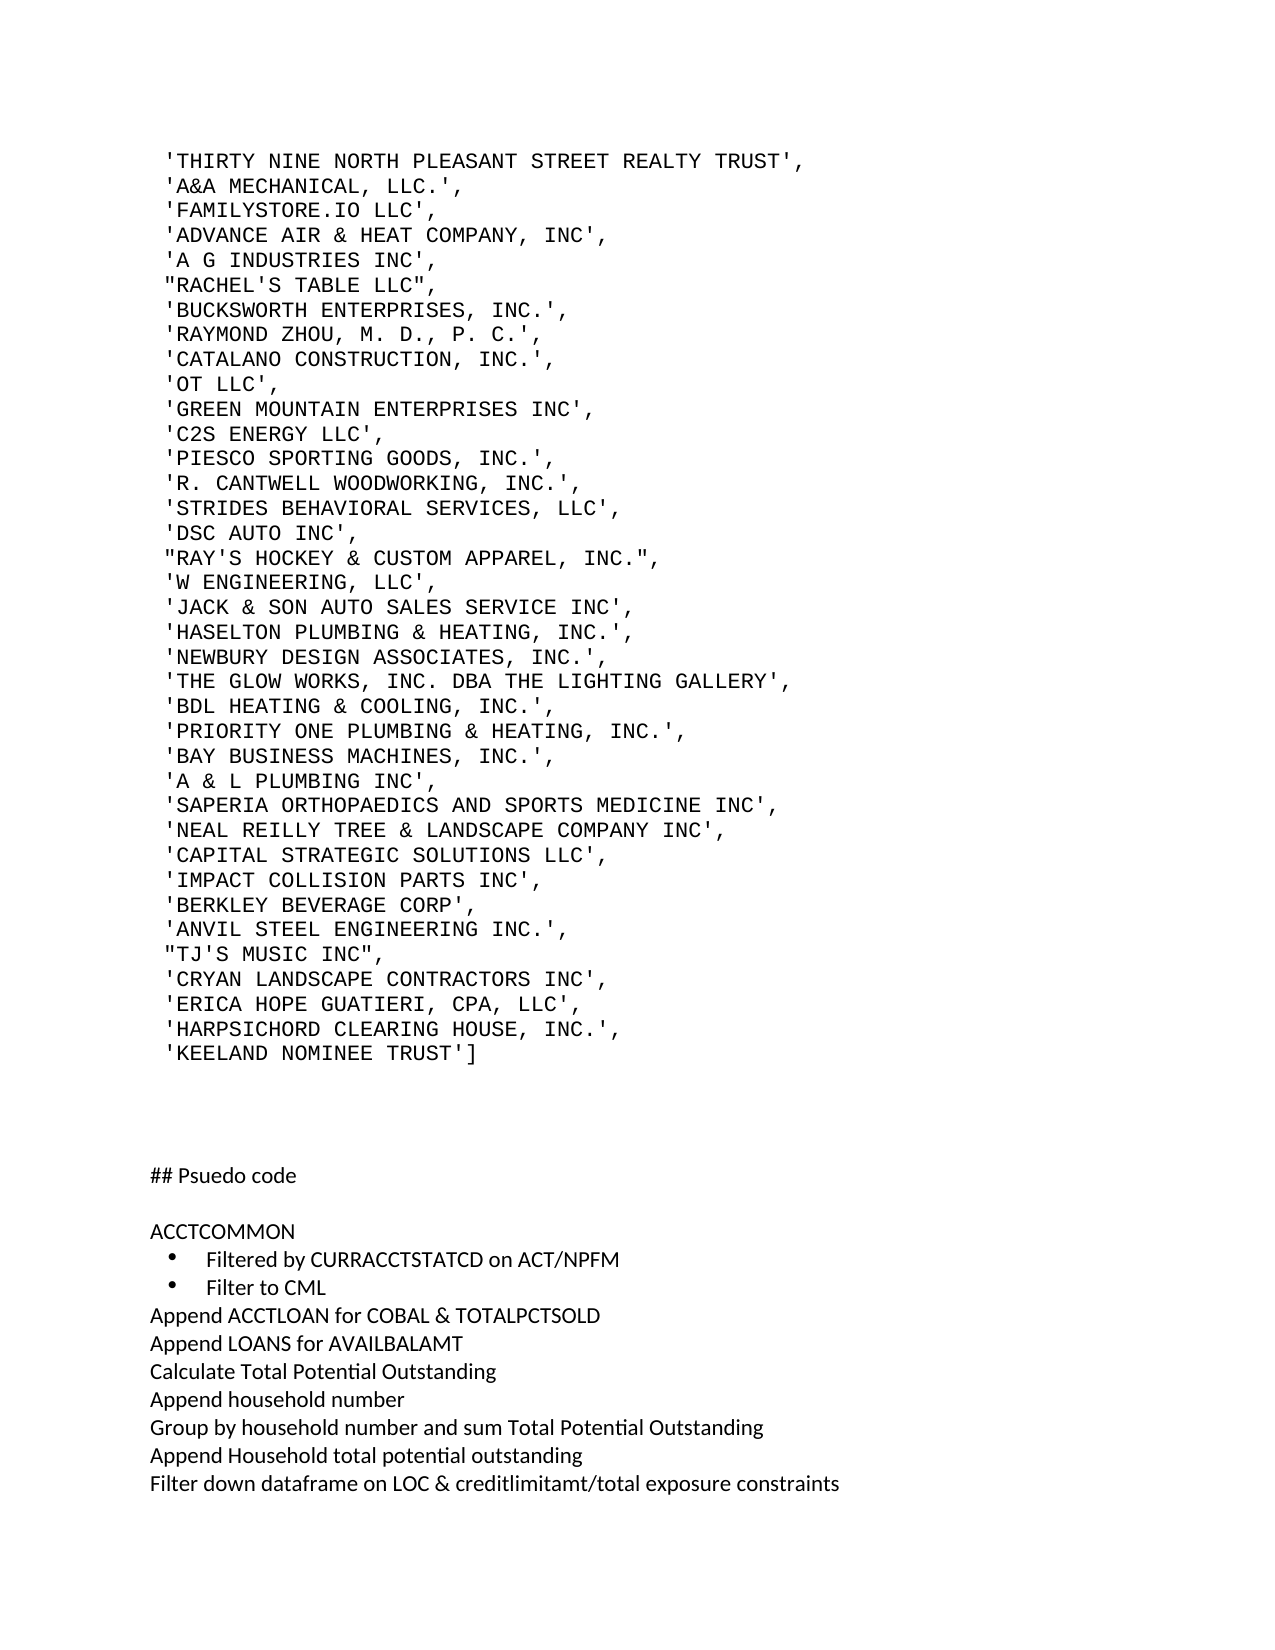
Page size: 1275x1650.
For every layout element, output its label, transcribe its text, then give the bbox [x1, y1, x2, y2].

text 'BDL HEATING & COOLING, INC.', [150, 695, 1125, 720]
text 'W ENGINEERING, LLC', [150, 571, 1125, 596]
text 'OT LLC', [150, 373, 1125, 398]
text 'PIESCO SPORTING GOODS, INC.', [150, 447, 1125, 472]
text 'CRYAN LANDSCAPE CONTRACTORS INC', [150, 968, 1125, 993]
text 'THIRTY NINE NORTH PLEASANT STREET REALTY TRUST', [150, 150, 1125, 175]
text 'RAYMOND ZHOU, M. D., P. C.', [150, 323, 1125, 348]
text 'JACK & SON AUTO SALES SERVICE INC', [150, 596, 1125, 621]
text 'CATALANO CONSTRUCTION, INC.', [150, 348, 1125, 373]
text 'ANVIL STEEL ENGINEERING INC.', [150, 918, 1125, 943]
text 'SAPERIA ORTHOPAEDICS AND SPORTS MEDICINE INC', [150, 794, 1125, 819]
text 'NEWBURY DESIGN ASSOCIATES, INC.', [150, 646, 1125, 671]
text 'A&A MECHANICAL, LLC.', [150, 175, 1125, 199]
text "RAY'S HOCKEY & CUSTOM APPAREL, INC.", [150, 547, 1125, 571]
text 'R. CANTWELL WOODWORKING, INC.', [150, 472, 1125, 497]
list Filtered by CURRACCTSTATCD on ACT/NPFM [169, 1245, 1125, 1273]
text Append household number [150, 1385, 1125, 1413]
text 'STRIDES BEHAVIORAL SERVICES, LLC', [150, 497, 1125, 522]
text 'KEELAND NOMINEE TRUST'] [150, 1042, 1125, 1067]
text Group by household number and sum Total Potential Outstanding [150, 1413, 1125, 1441]
text ACCTCOMMON [150, 1217, 1125, 1245]
text 'CAPITAL STRATEGIC SOLUTIONS LLC', [150, 844, 1125, 869]
text "TJ'S MUSIC INC", [150, 943, 1125, 968]
text Append ACCTLOAN for COBAL & TOTALPCTSOLD [150, 1301, 1125, 1329]
text 'DSC AUTO INC', [150, 522, 1125, 547]
text 'ERICA HOPE GUATIERI, CPA, LLC', [150, 993, 1125, 1018]
list Filter to CML [169, 1273, 1125, 1301]
text "RACHEL'S TABLE LLC", [150, 274, 1125, 299]
text 'FAMILYSTORE.IO LLC', [150, 199, 1125, 224]
text ## Psuedo code [150, 1161, 1125, 1189]
text Calculate Total Potential Outstanding [150, 1357, 1125, 1385]
text 'A & L PLUMBING INC', [150, 770, 1125, 794]
text 'IMPACT COLLISION PARTS INC', [150, 869, 1125, 894]
text 'NEAL REILLY TREE & LANDSCAPE COMPANY INC', [150, 819, 1125, 844]
text 'C2S ENERGY LLC', [150, 423, 1125, 447]
text 'BAY BUSINESS MACHINES, INC.', [150, 745, 1125, 770]
text 'HARPSICHORD CLEARING HOUSE, INC.', [150, 1018, 1125, 1042]
text Filter down dataframe on LOC & creditlimitamt/total exposure constraints [150, 1469, 1125, 1497]
text 'BERKLEY BEVERAGE CORP', [150, 894, 1125, 918]
text 'BUCKSWORTH ENTERPRISES, INC.', [150, 299, 1125, 323]
text 'GREEN MOUNTAIN ENTERPRISES INC', [150, 398, 1125, 423]
text 'THE GLOW WORKS, INC. DBA THE LIGHTING GALLERY', [150, 671, 1125, 695]
text Append LOANS for AVAILBALAMT [150, 1329, 1125, 1357]
text 'ADVANCE AIR & HEAT COMPANY, INC', [150, 224, 1125, 249]
text 'A G INDUSTRIES INC', [150, 249, 1125, 274]
text Append Household total potential outstanding [150, 1441, 1125, 1469]
text 'HASELTON PLUMBING & HEATING, INC.', [150, 621, 1125, 646]
text 'PRIORITY ONE PLUMBING & HEATING, INC.', [150, 720, 1125, 745]
